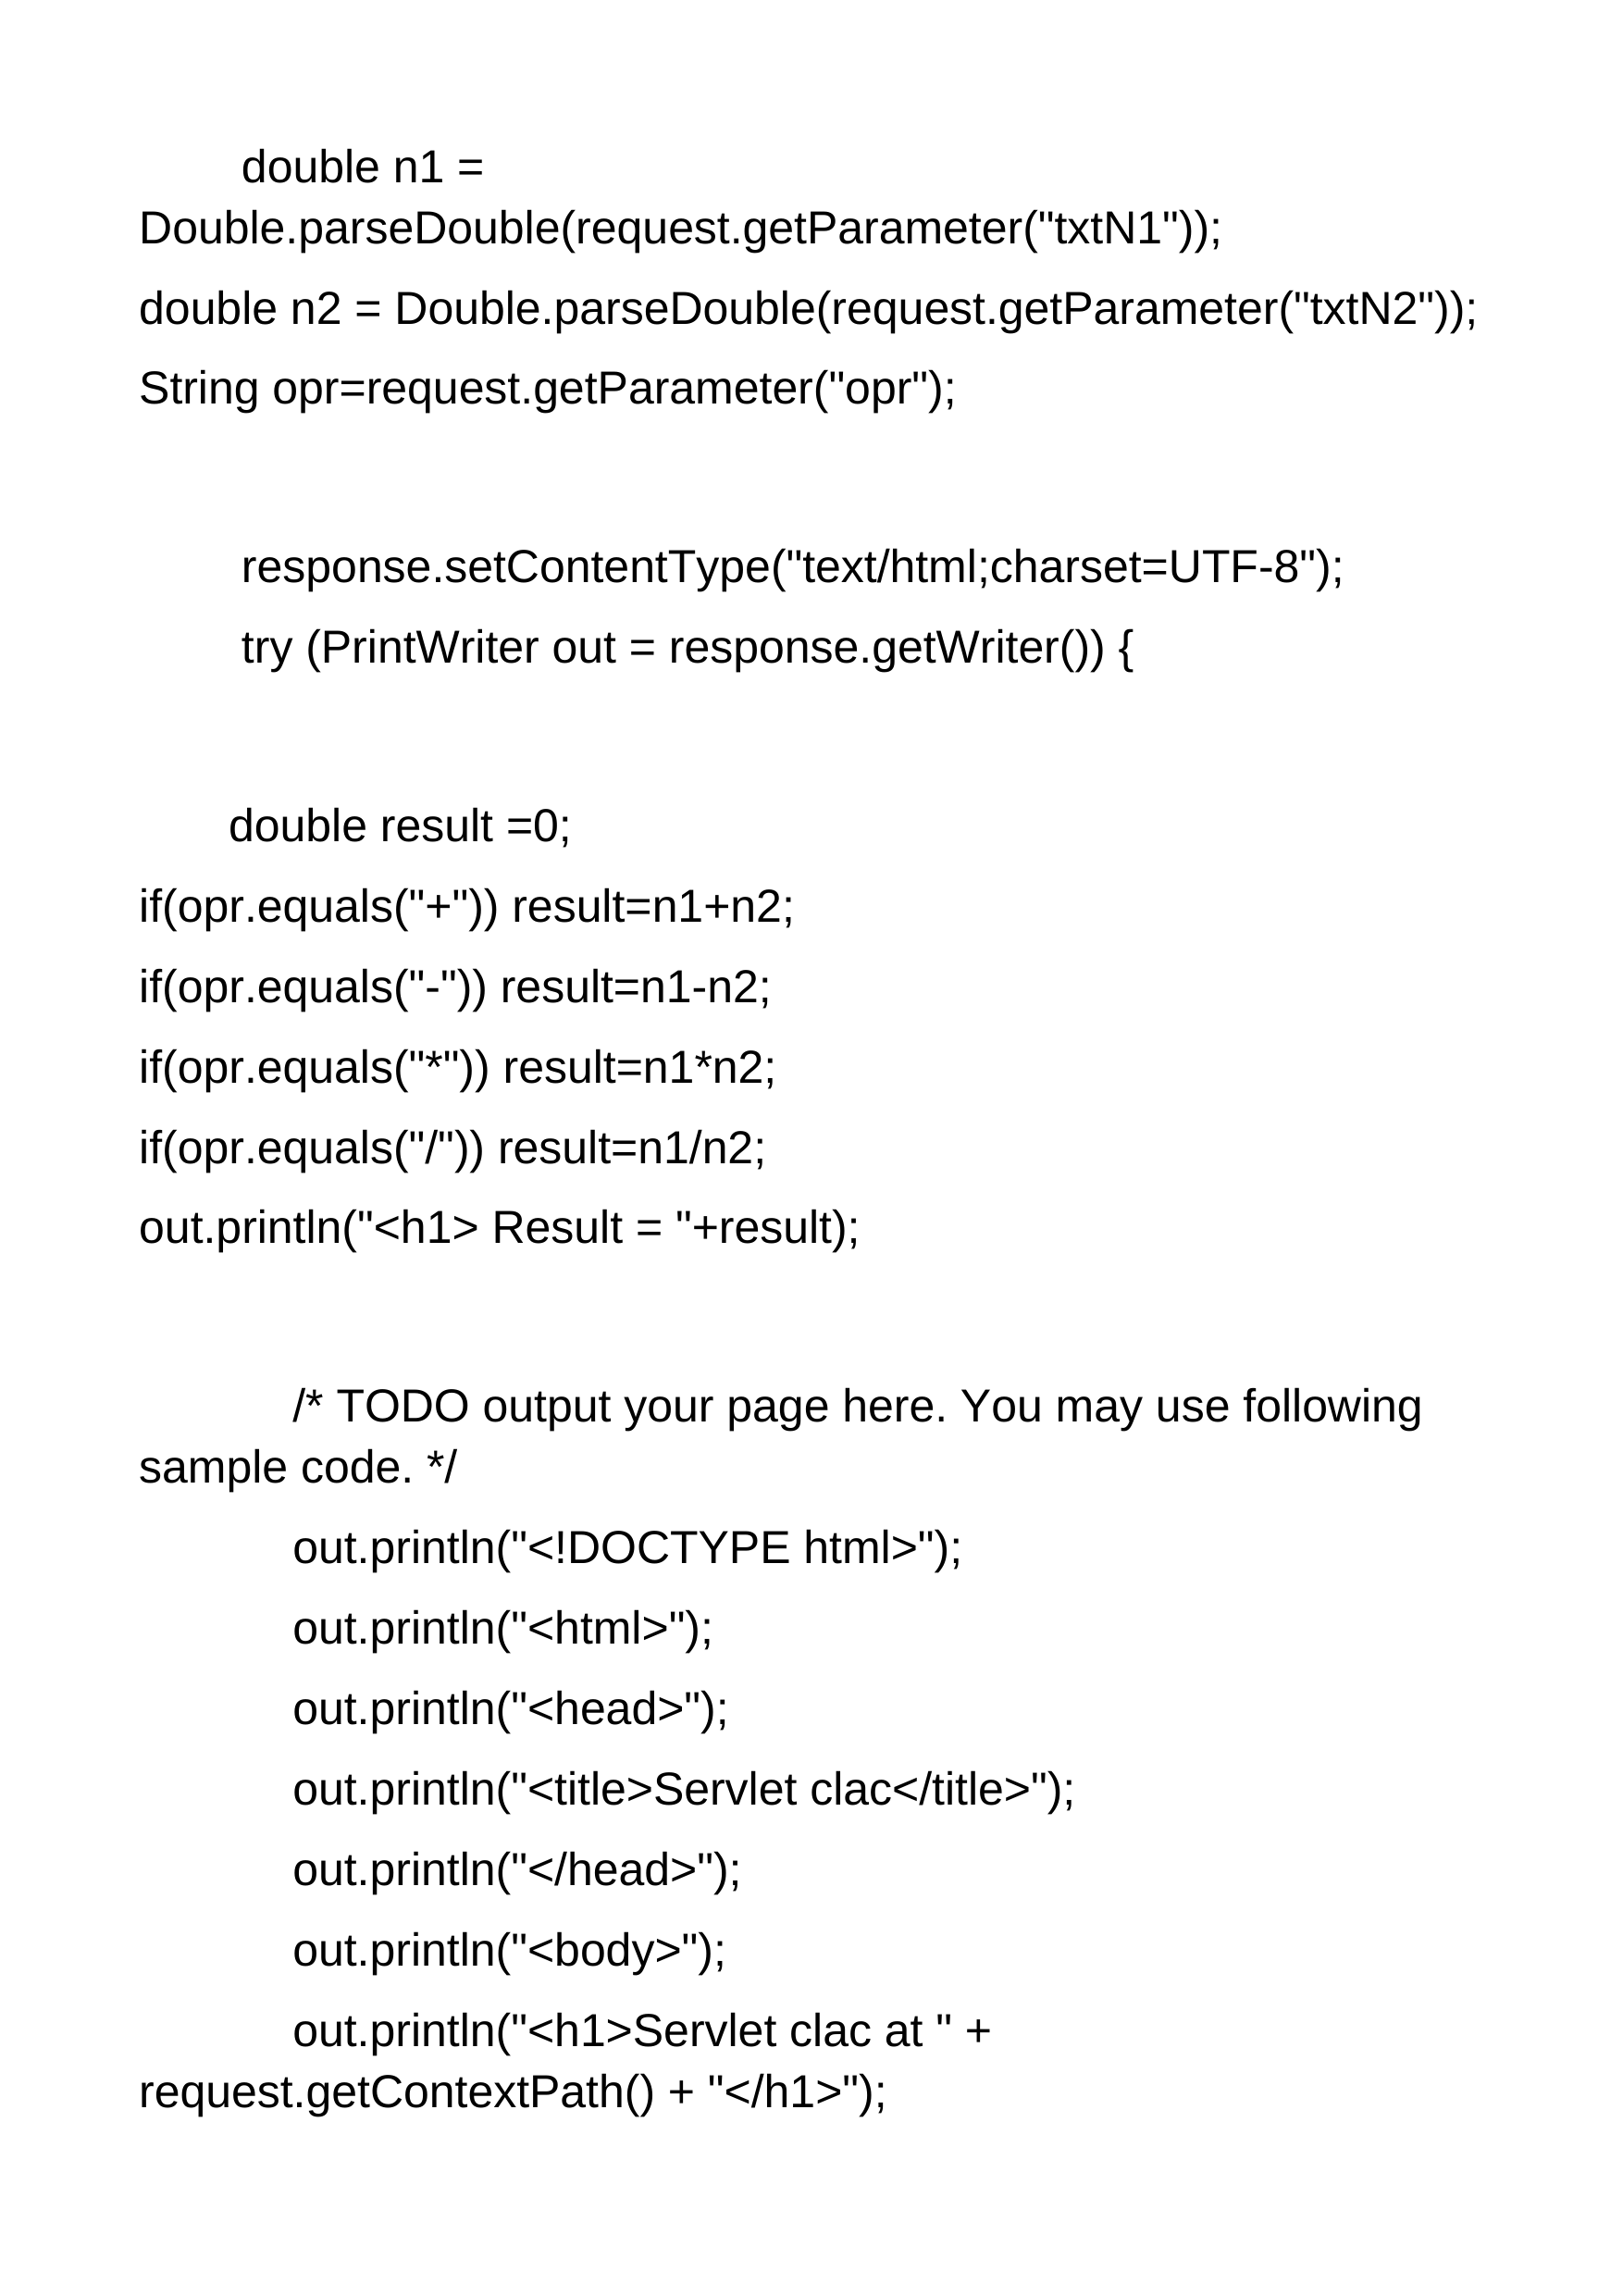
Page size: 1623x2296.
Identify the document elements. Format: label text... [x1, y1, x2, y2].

text out.println("<h1>Servlet clac at " + request.getContextPath() + "</h1>"); [139, 2003, 1484, 2116]
text out.println("<title>Servlet clac</title>"); [139, 1761, 1484, 1815]
text if(opr.equals("*")) result=n1*n2; [139, 1039, 1484, 1093]
text out.println("<!DOCTYPE html>"); [139, 1520, 1484, 1573]
text double result =0; [139, 798, 1484, 851]
text out.println("<body>"); [139, 1922, 1484, 1975]
text double n2 = Double.parseDouble(request.getParameter("txtN2")); [139, 280, 1484, 333]
text response.setContentType("text/html;charset=UTF-8"); [139, 540, 1484, 592]
text /* TODO output your page here. You may use following sample code. */ [139, 1379, 1484, 1493]
text if(opr.equals("+")) result=n1+n2; [139, 878, 1484, 932]
text if(opr.equals("/")) result=n1/n2; [139, 1120, 1484, 1173]
text out.println("</head>"); [139, 1842, 1484, 1895]
text try (PrintWriter out = response.getWriter()) { [139, 619, 1484, 673]
text if(opr.equals("-")) result=n1-n2; [139, 959, 1484, 1012]
text double n1 = Double.parseDouble(request.getParameter("txtN1")); [139, 139, 1484, 253]
text out.println("<h1> Result = "+result); [139, 1200, 1484, 1253]
text String opr=request.getParameter("opr"); [139, 361, 1484, 414]
text out.println("<head>"); [139, 1681, 1484, 1734]
text out.println("<html>"); [139, 1600, 1484, 1654]
